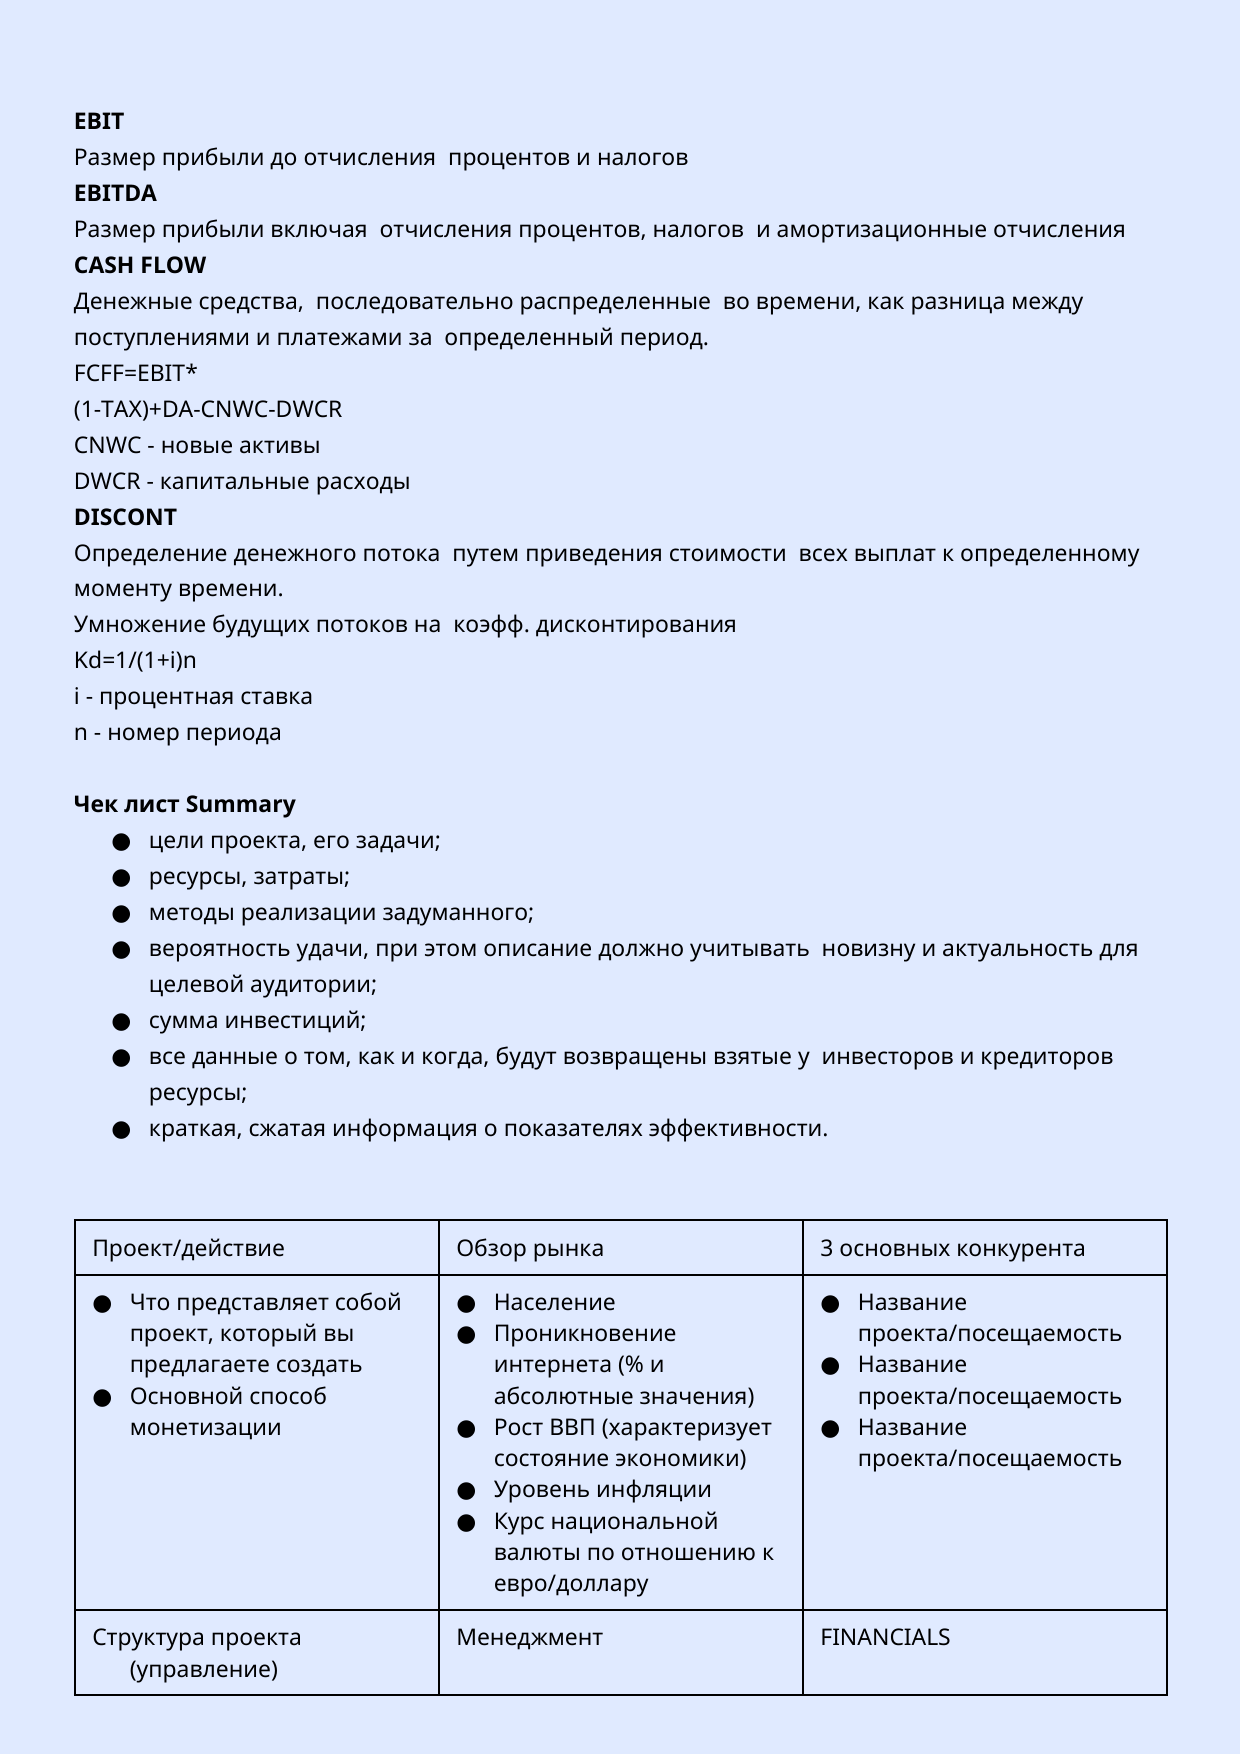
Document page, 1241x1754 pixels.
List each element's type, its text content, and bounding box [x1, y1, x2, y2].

list ресурсы, затраты; [111, 860, 1166, 891]
list сумма инвестиций; [111, 1004, 1166, 1035]
text i - процентная ставка [74, 680, 1166, 711]
text EBIT [74, 105, 1166, 136]
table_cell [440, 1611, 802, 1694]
text CASH FLOW [74, 249, 1166, 280]
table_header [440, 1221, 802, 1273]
text Определение денежного потока путем приведения стоимости всех выплат к определенному моменту времени. [74, 536, 1166, 604]
text Kd=1/(1+i)n [74, 644, 1166, 676]
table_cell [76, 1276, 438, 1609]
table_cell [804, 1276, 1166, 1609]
text Чек лист Summary [74, 788, 1166, 819]
text Денежные средства, последовательно распределенные во времени, как разница между поступлениями и платежами за определенный период. [74, 285, 1166, 352]
text FCFF=EBIT* [74, 357, 1166, 388]
text CNWC - новые активы [74, 429, 1166, 460]
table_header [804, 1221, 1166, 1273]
text DISCONT [74, 501, 1166, 532]
list краткая, сжатая информация о показателях эффективности. [111, 1111, 1166, 1143]
text DWCR - капитальные расходы [74, 464, 1166, 496]
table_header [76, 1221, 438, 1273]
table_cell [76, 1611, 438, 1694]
list вероятность удачи, при этом описание должно учитывать новизну и актуальность для целевой аудитории; [111, 932, 1166, 999]
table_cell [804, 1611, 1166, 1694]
text Размер прибыли до отчисления процентов и налогов [74, 141, 1166, 172]
list все данные о том, как и когда, будут возвращены взятые у инвесторов и кредиторов ресурсы; [111, 1039, 1166, 1107]
text (1-TAX)+DA-CNWC-DWCR [74, 393, 1166, 424]
text n - номер периода [74, 716, 1166, 747]
text Размер прибыли включая отчисления процентов, налогов и амортизационные отчисления [74, 213, 1166, 244]
text EBITDA [74, 177, 1166, 208]
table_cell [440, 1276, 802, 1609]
list цели проекта, его задачи; [111, 824, 1166, 855]
list методы реализации задуманного; [111, 896, 1166, 927]
text Умножение будущих потоков на коэфф. дисконтирования [74, 608, 1166, 639]
